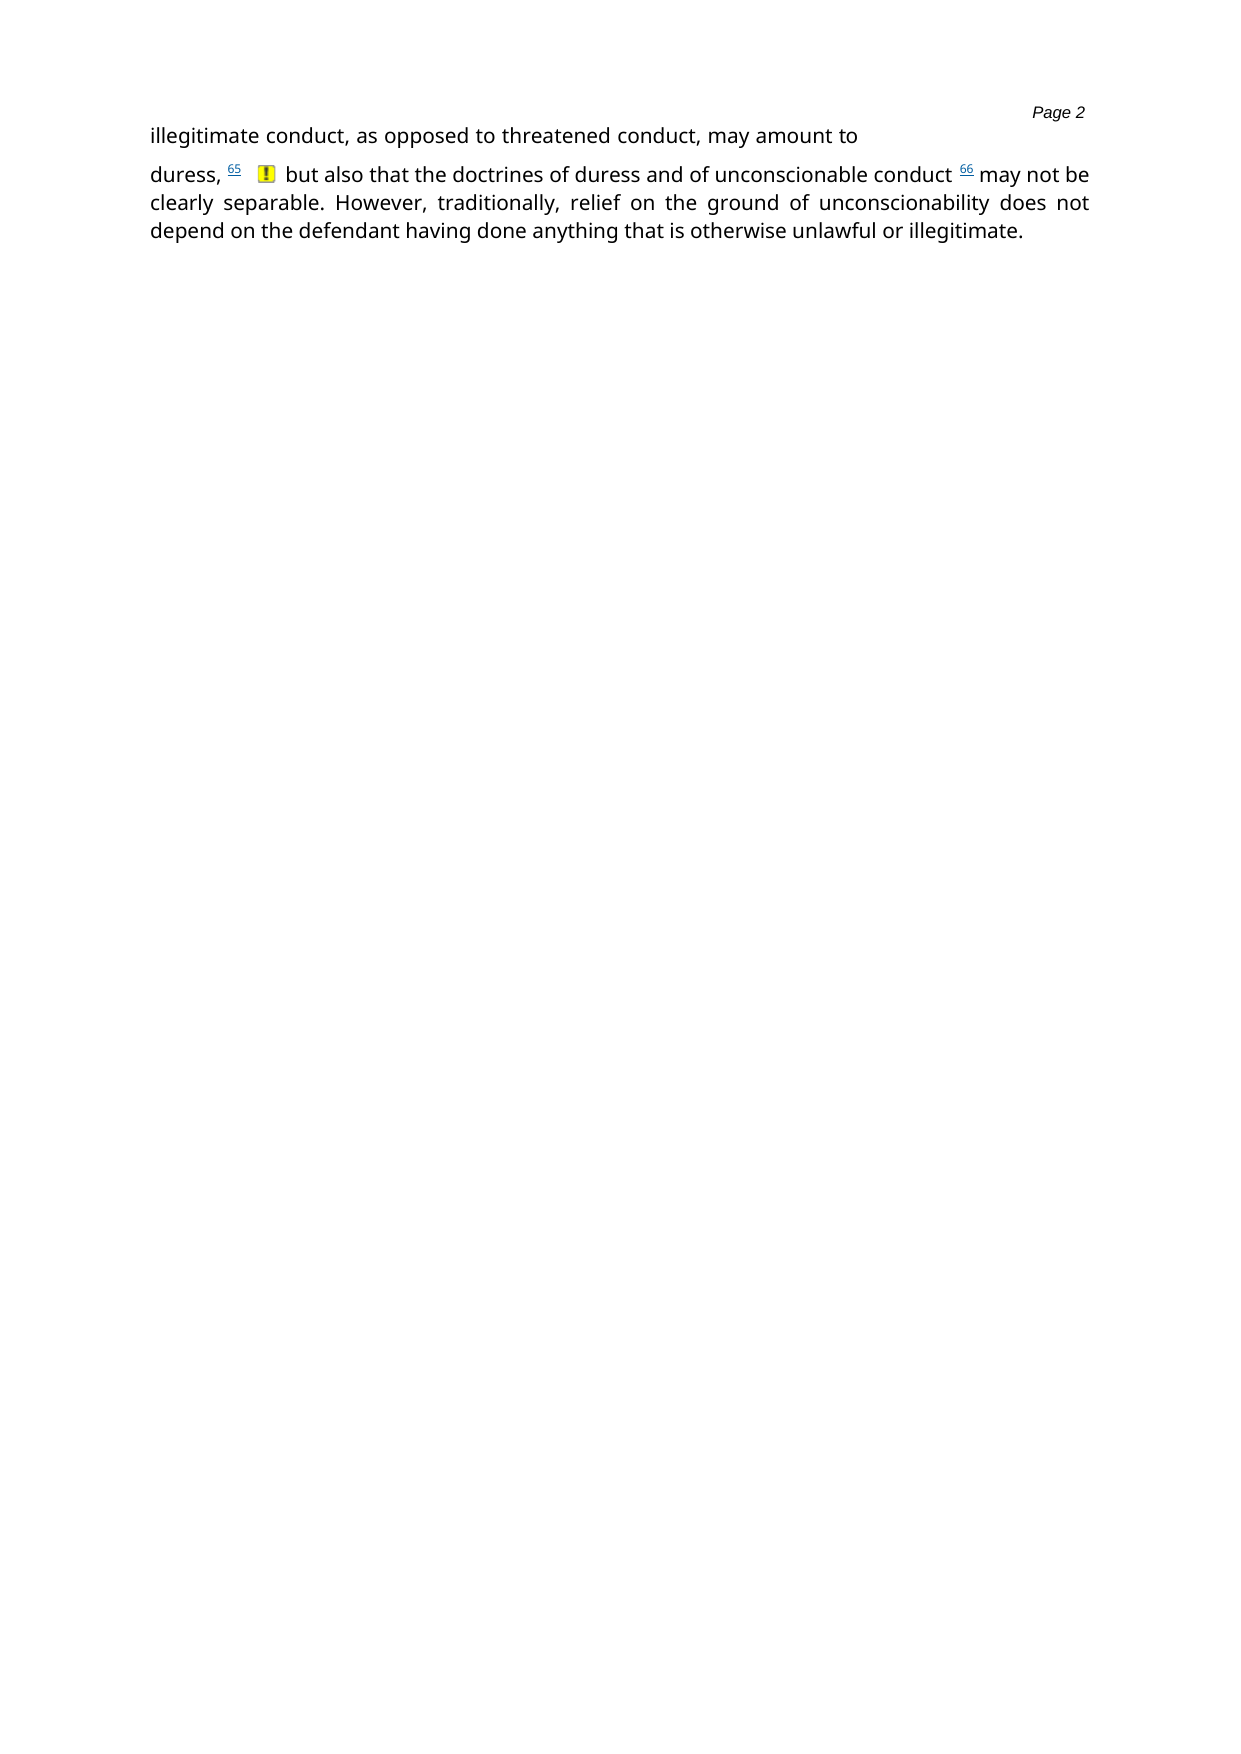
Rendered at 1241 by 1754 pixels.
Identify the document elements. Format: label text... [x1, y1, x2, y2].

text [150, 121, 1090, 149]
picture [257, 165, 276, 183]
text duress, 65 but also that the doctrines of duress and of unconscionable conduct 66 may not be clearly separable. However, traditionally, relief on the ground of unconscionability does not depend on the defendant having done anything that is otherwise unlawful or illegitimate. [150, 161, 1090, 244]
